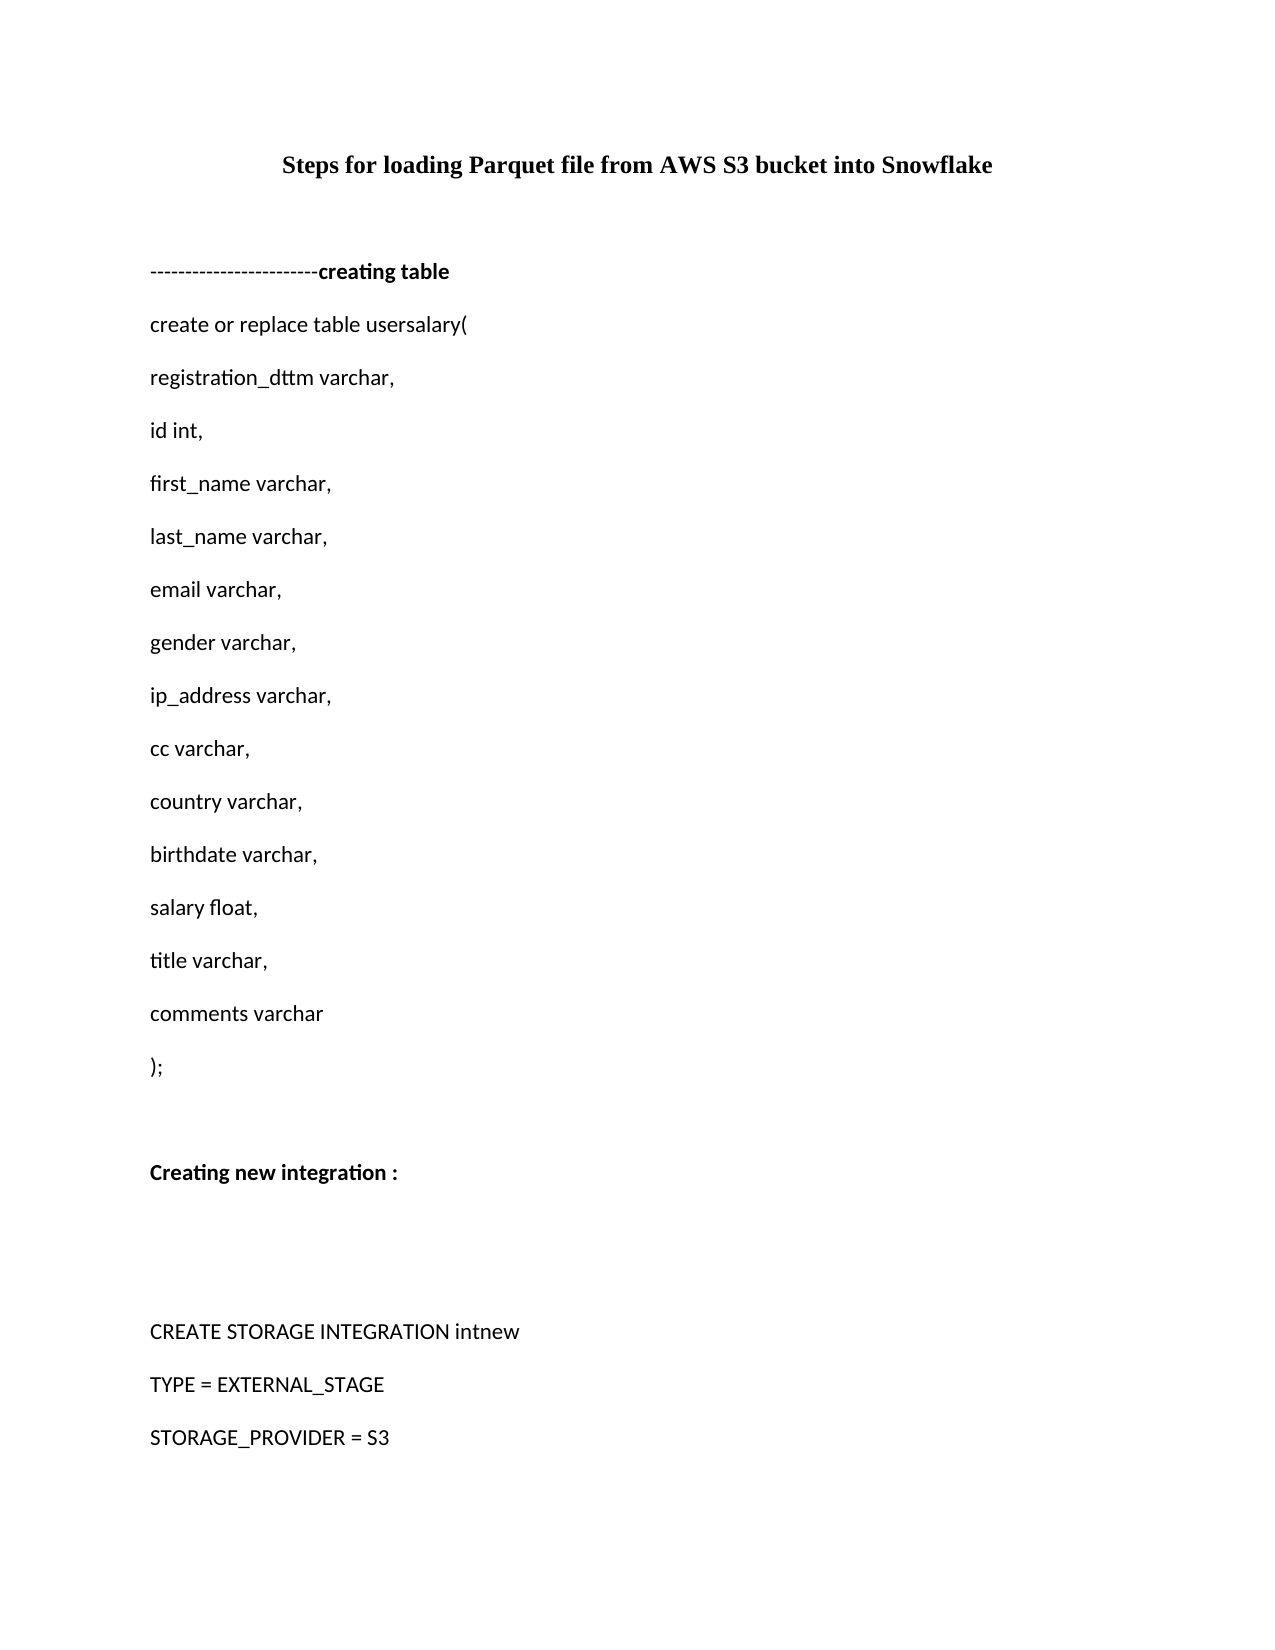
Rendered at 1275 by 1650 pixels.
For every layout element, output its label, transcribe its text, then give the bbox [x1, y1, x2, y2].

text create or replace table usersalary( [150, 310, 1125, 338]
text first_name varchar, [150, 469, 1125, 497]
text gender varchar, [150, 628, 1125, 656]
text title varchar, [150, 946, 1125, 974]
text country varchar, [150, 787, 1125, 815]
text last_name varchar, [150, 522, 1125, 550]
text ------------------------creating table [150, 257, 1125, 285]
text cc varchar, [150, 734, 1125, 762]
text Steps for loading Parquet file from AWS S3 bucket into Snowflake [150, 150, 1125, 179]
text registration_dttm varchar, [150, 363, 1125, 391]
text TYPE = EXTERNAL_STAGE [150, 1370, 1125, 1398]
text STORAGE_PROVIDER = S3 [150, 1423, 1125, 1451]
text ); [150, 1052, 1125, 1080]
text birthdate varchar, [150, 840, 1125, 868]
text salary float, [150, 893, 1125, 921]
text CREATE STORAGE INTEGRATION intnew [150, 1317, 1125, 1345]
text ip_address varchar, [150, 681, 1125, 709]
text comments varchar [150, 999, 1125, 1027]
text Creating new integration : [150, 1158, 1125, 1186]
text email varchar, [150, 575, 1125, 603]
text id int, [150, 416, 1125, 444]
